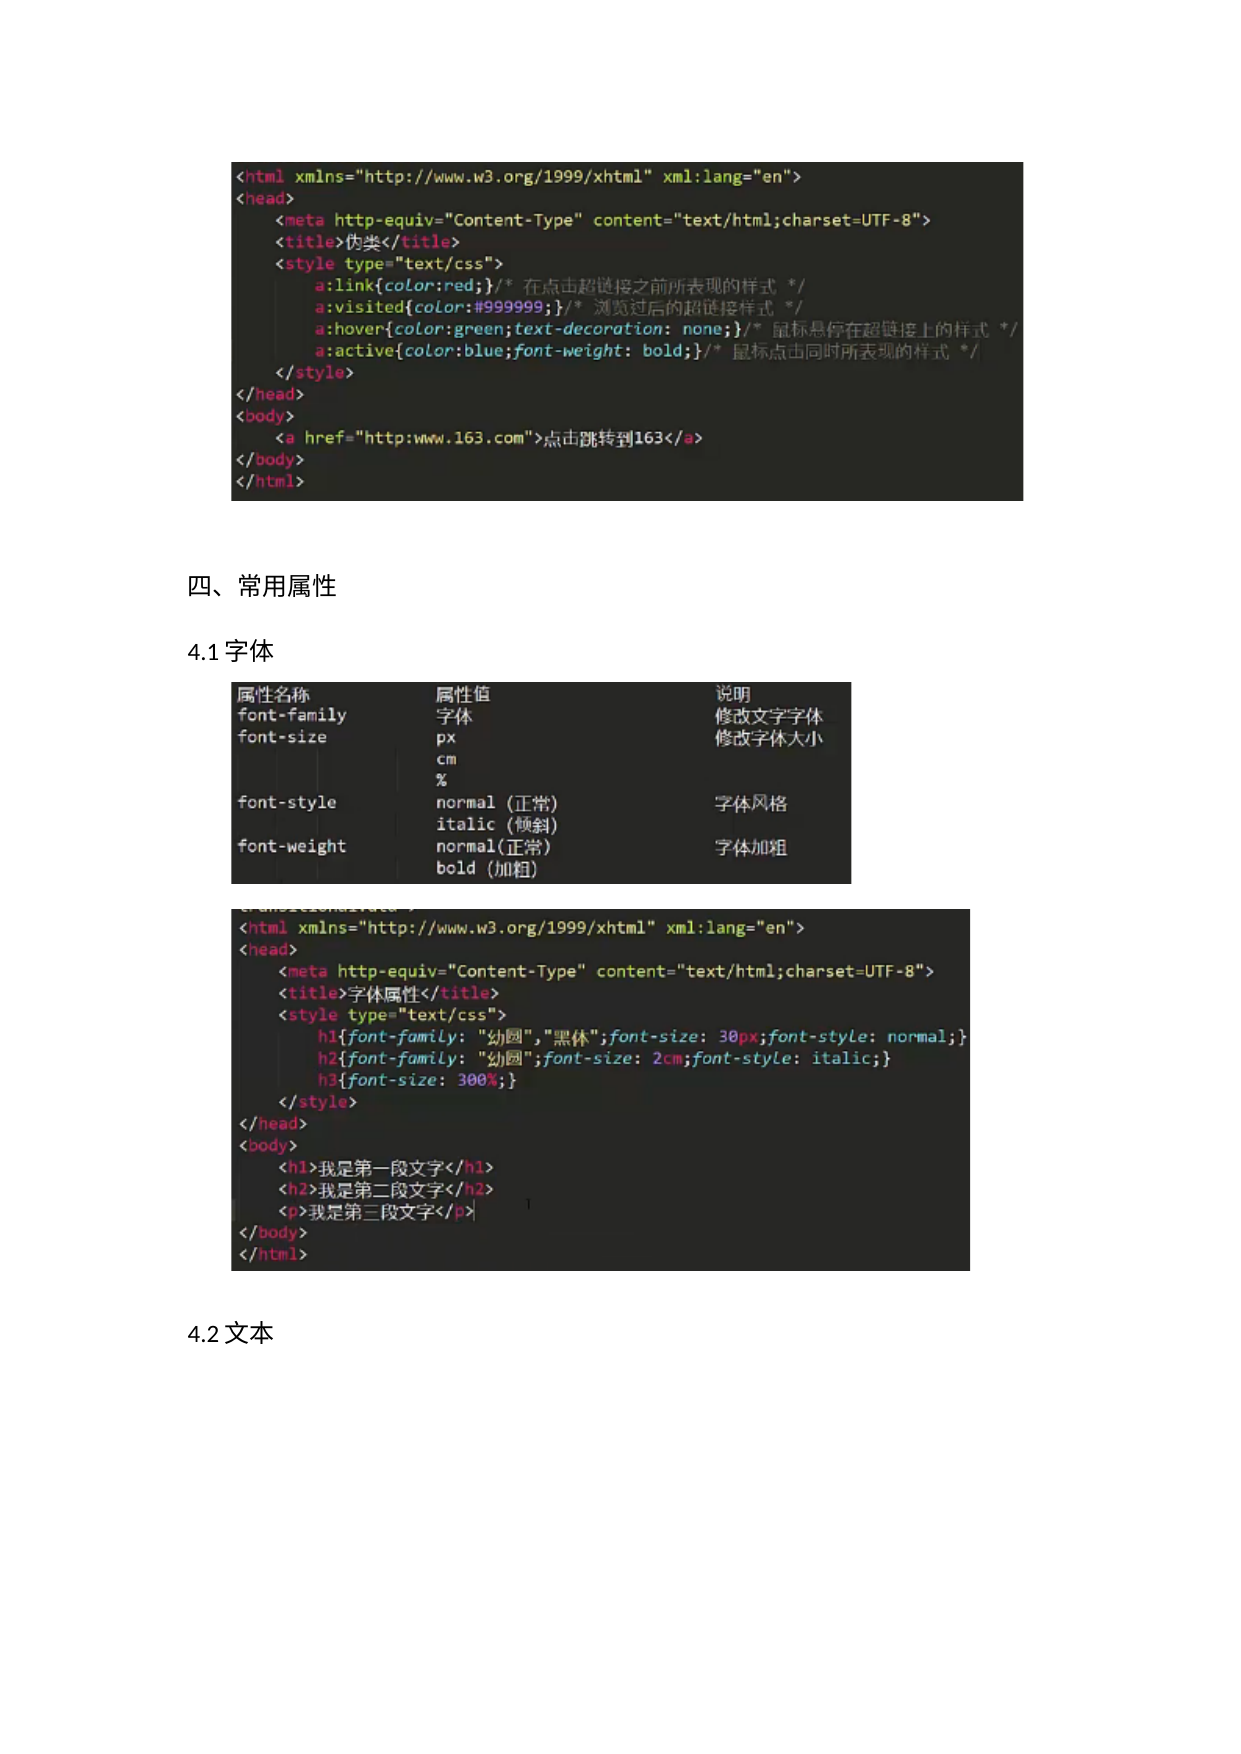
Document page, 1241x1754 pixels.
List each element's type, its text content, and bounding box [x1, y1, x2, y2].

picture [231, 909, 971, 1271]
picture [231, 162, 1024, 501]
picture [231, 682, 852, 884]
list 4.2文本 [187, 1299, 1053, 1364]
list 常用属性 [187, 552, 1053, 617]
list 4.1字体 [187, 617, 1053, 682]
